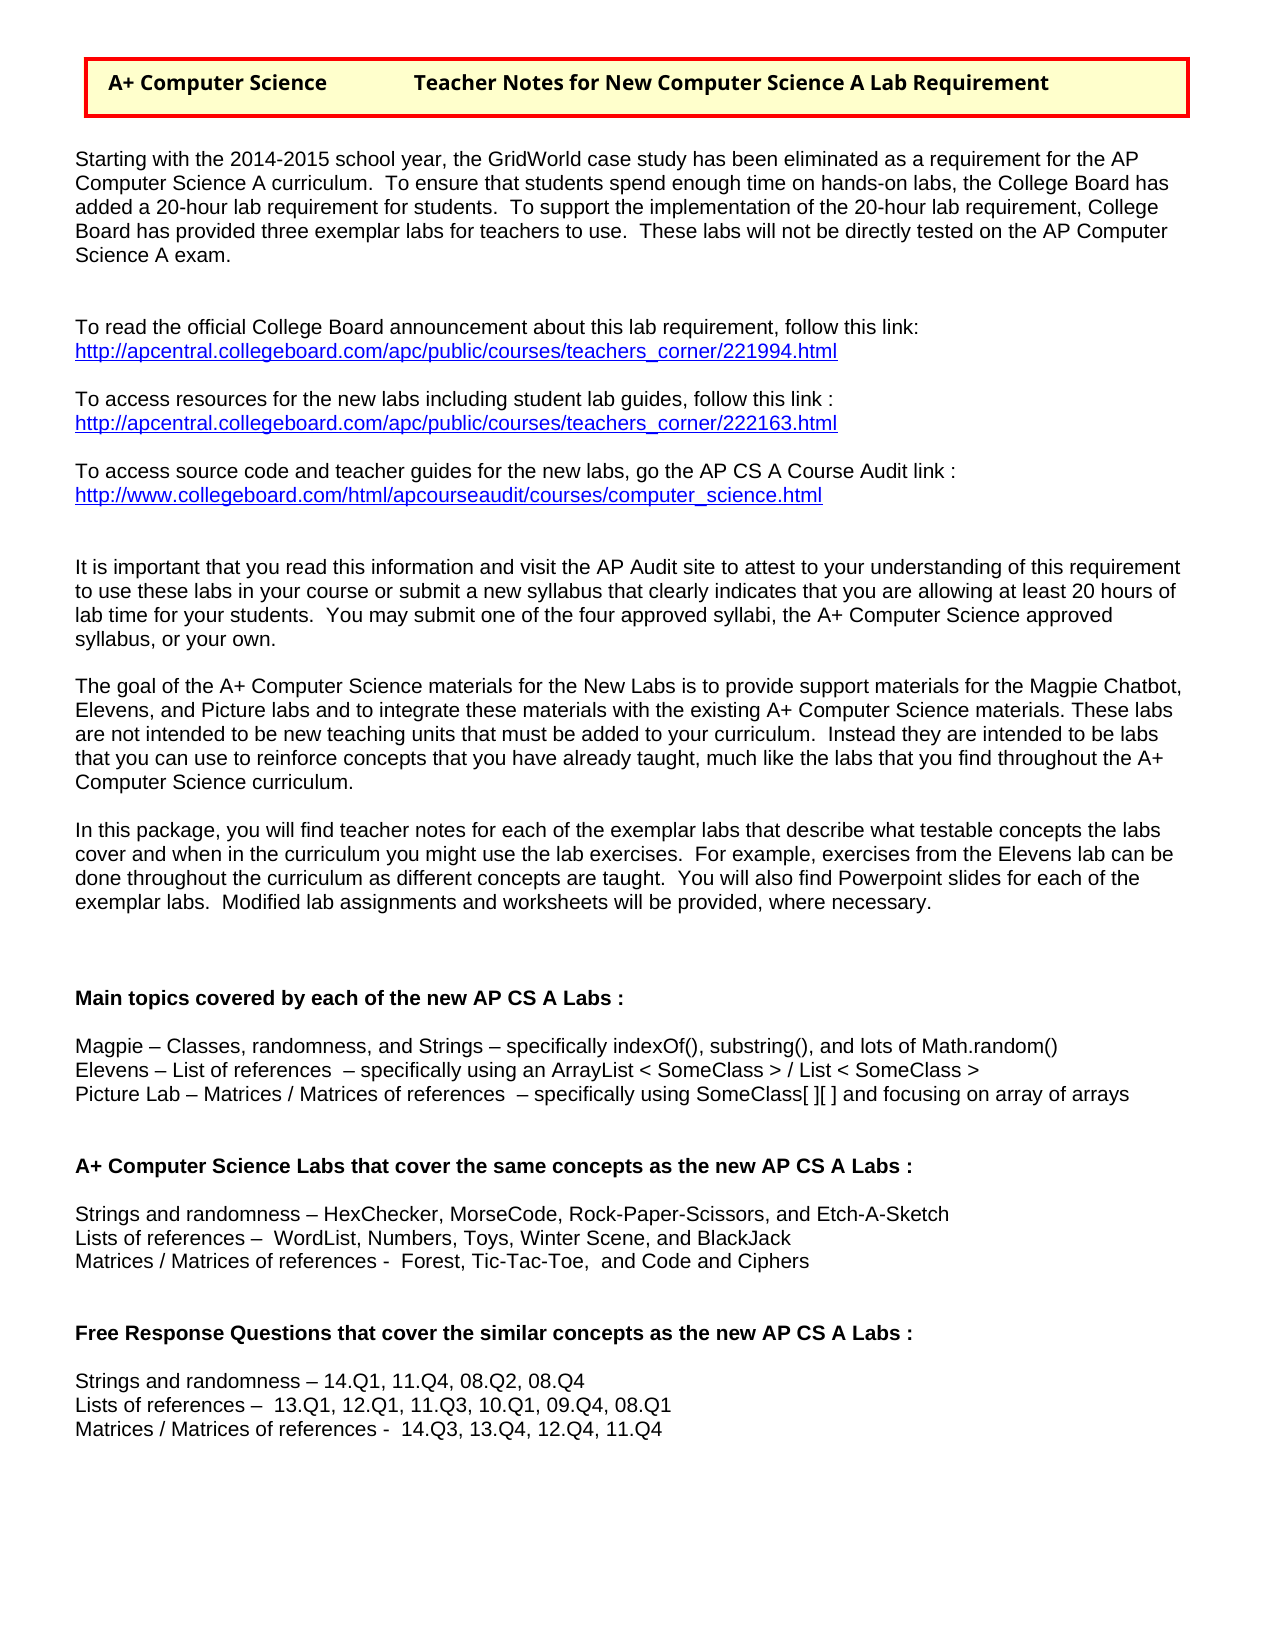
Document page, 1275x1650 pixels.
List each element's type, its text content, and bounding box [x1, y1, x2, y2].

text The goal of the A+ Computer Science materials for the New Labs is to provide support materials for the Magpie Chatbot, Elevens, and Picture labs and to integrate these materials with the existing A+ Computer Science materials. These labs are not intended to be new teaching units that must be added to your curriculum. Instead they are intended to be labs that you can use to reinforce concepts that you have already taught, much like the labs that you find throughout the A+ Computer Science curriculum. [75, 674, 1200, 794]
text Starting with the 2014-2015 school year, the GridWorld case study has been eliminated as a requirement for the AP Computer Science A curriculum. To ensure that students spend enough time on hands-on labs, the College Board has added a 20-hour lab requirement for students. To support the implementation of the 20-hour lab requirement, College Board has provided three exemplar labs for teachers to use. These labs will not be directly tested on the AP Computer Science A exam. [75, 147, 1200, 267]
text Magpie – Classes, randomness, and Strings – specifically indexOf(), substring(), and lots of Math.random() [75, 1034, 1200, 1058]
text Lists of references – 13.Q1, 12.Q1, 11.Q3, 10.Q1, 09.Q4, 08.Q1 [75, 1393, 1200, 1417]
text Lists of references – WordList, Numbers, Toys, Winter Scene, and BlackJack [75, 1225, 1200, 1249]
text It is important that you read this information and visit the AP Audit site to attest to your understanding of this requirement to use these labs in your course or submit a new syllabus that clearly indicates that you are allowing at least 20 hours of lab time for your students. You may submit one of the four approved syllabi, the A+ Computer Science approved syllabus, or your own. [75, 554, 1200, 650]
text Matrices / Matrices of references - Forest, Tic-Tac-Toe, and Code and Ciphers [75, 1249, 1200, 1273]
text Elevens – List of references – specifically using an ArrayList < SomeClass > / List < SomeClass > [75, 1058, 1200, 1082]
text http://www.collegeboard.com/html/apcourseaudit/courses/computer_science.html [75, 483, 1200, 507]
text Free Response Questions that cover the similar concepts as the new AP CS A Labs : [75, 1321, 1200, 1345]
text In this package, you will find teacher notes for each of the exemplar labs that describe what testable concepts the labs cover and when in the curriculum you might use the lab exercises. For example, exercises from the Elevens lab can be done throughout the curriculum as different concepts are taught. You will also find Powerpoint slides for each of the exemplar labs. Modified lab assignments and worksheets will be provided, where necessary. [75, 818, 1200, 914]
text Picture Lab – Matrices / Matrices of references – specifically using SomeClass[ ][ ] and focusing on array of arrays [75, 1082, 1200, 1106]
text Matrices / Matrices of references - 14.Q3, 13.Q4, 12.Q4, 11.Q4 [75, 1417, 1200, 1441]
text A+ Computer Science Labs that cover the same concepts as the new AP CS A Labs : [75, 1153, 1200, 1177]
text Strings and randomness – HexChecker, MorseCode, Rock-Paper-Scissors, and Etch-A-Sketch [75, 1201, 1200, 1225]
text http://apcentral.collegeboard.com/apc/public/courses/teachers_corner/222163.html [75, 411, 1200, 435]
text To access resources for the new labs including student lab guides, follow this link : [75, 387, 1200, 411]
text Main topics covered by each of the new AP CS A Labs : [75, 986, 1200, 1010]
text To read the official College Board announcement about this lab requirement, follow this link: http://apcentral.collegeboard.com/apc/public/courses/teachers_corner/221994.html [75, 315, 1200, 363]
text Strings and randomness – 14.Q1, 11.Q4, 08.Q2, 08.Q4 [75, 1369, 1200, 1393]
text To access source code and teacher guides for the new labs, go the AP CS A Course Audit link : [75, 459, 1200, 483]
